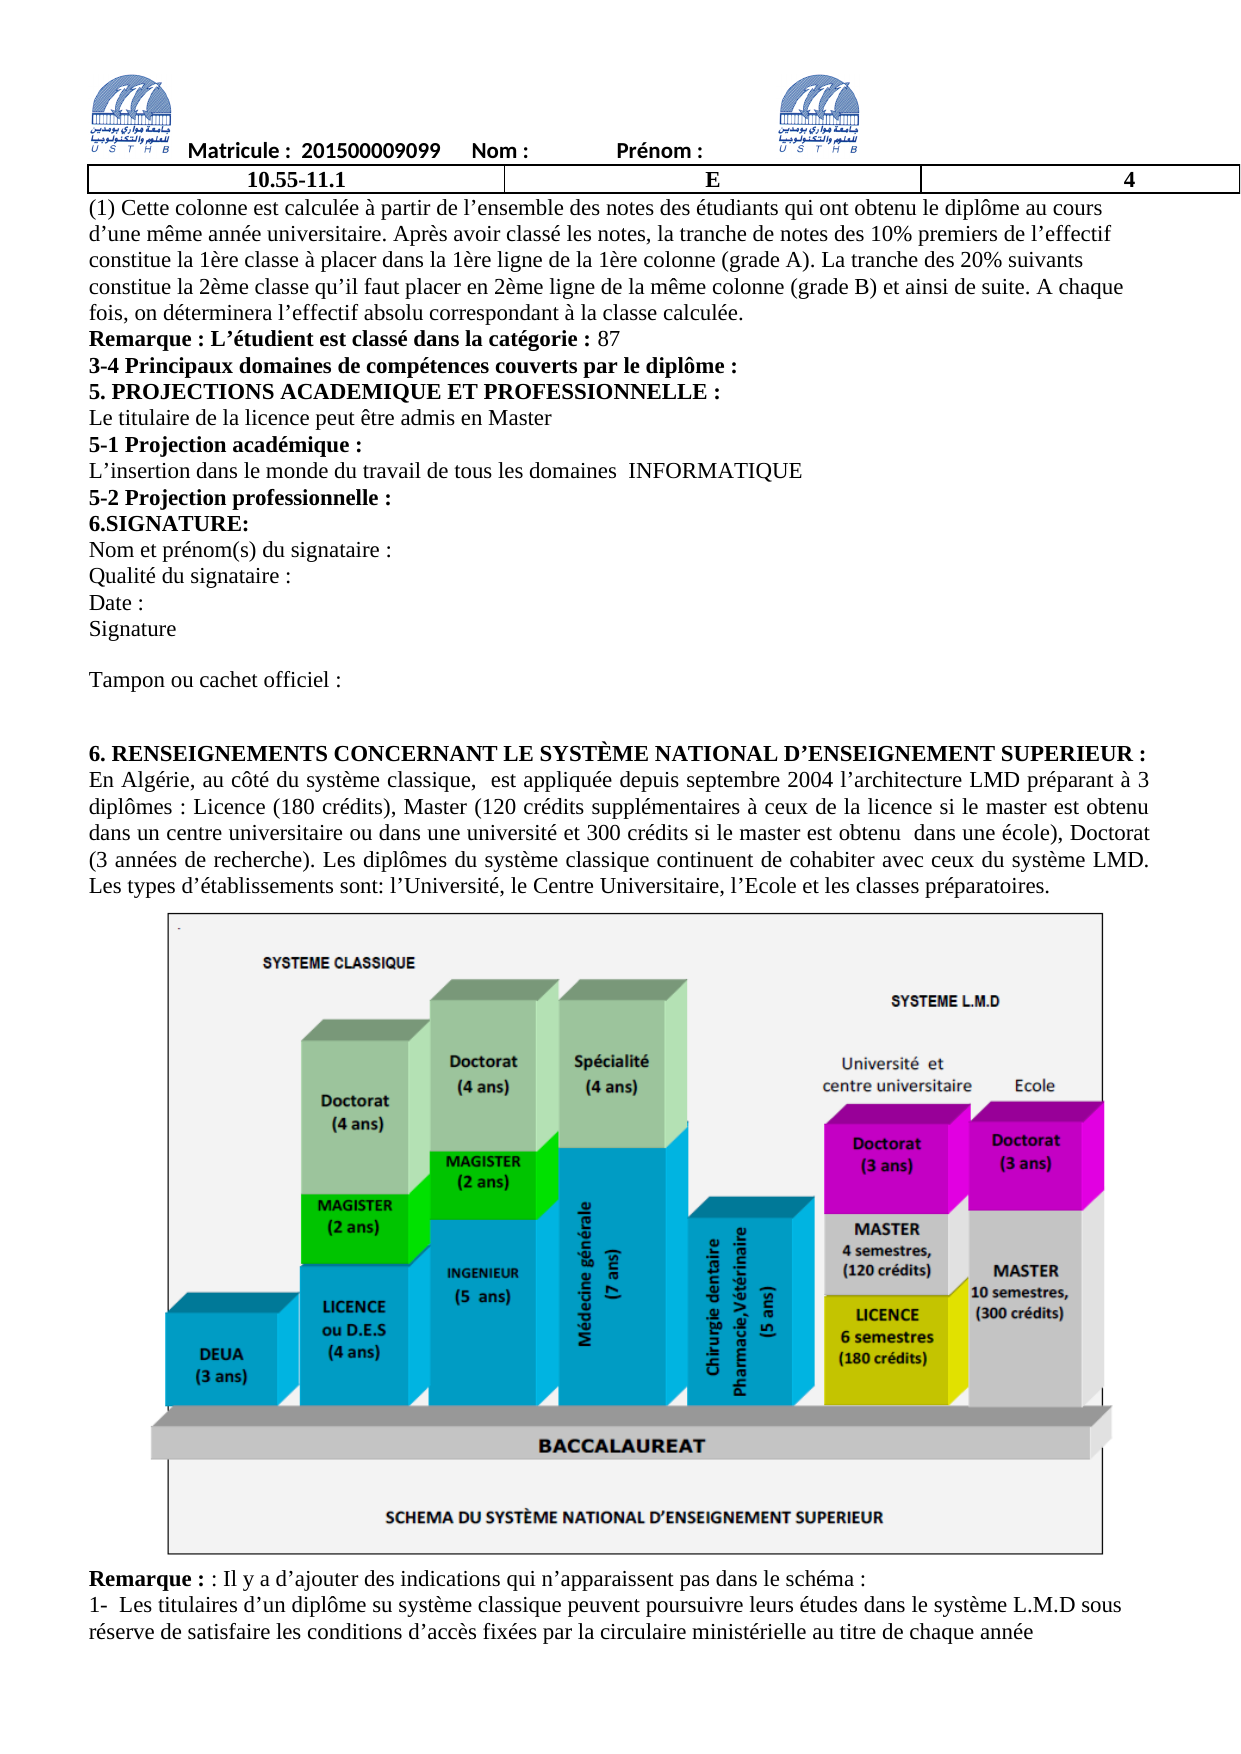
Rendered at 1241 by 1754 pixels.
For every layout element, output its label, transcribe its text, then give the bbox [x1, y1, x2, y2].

picture [120, 898, 1121, 1565]
text L’insertion dans le monde du travail de tous les domaines INFORMATIQUE [88, 457, 1152, 483]
text Signature [88, 615, 1152, 642]
table_cell 4 [922, 166, 1239, 192]
table_cell E [505, 166, 920, 192]
picture [88, 74, 172, 159]
text Le titulaire de la licence peut être admis en Master [88, 404, 1152, 431]
text Date : [88, 589, 1152, 615]
text En Algérie, au côté du système classique, est appliquée depuis septembre 2004 l’architecture LMD préparant à 3 diplômes : Licence (180 crédits), Master (120 crédits supplémentaires à ceux de la licence si le master est obtenu dans un centre universitaire ou dans une université et 300 crédits si le master est obtenu dans une école), Doctorat (3 années de recherche). Les diplômes du système classique continuent de cohabiter avec ceux du système LMD. Les types d’établissements sont: l’Université, le Centre Universitaire, l’Ecole et les classes préparatoires. [88, 767, 1152, 898]
text 5. PROJECTIONS ACADEMIQUE ET PROFESSIONNELLE : [88, 378, 1152, 404]
text 6. RENSEIGNEMENTS CONCERNANT LE SYSTÈME NATIONAL D’ENSEIGNEMENT SUPERIEUR : [88, 740, 1152, 767]
picture [776, 74, 860, 159]
text 6.SIGNATURE: [88, 510, 1152, 536]
text Remarque : : Il y a d’ajouter des indications qui n’apparaissent pas dans le schéma : [88, 1565, 1152, 1591]
text Qualité du signataire : [88, 563, 1152, 589]
text 5-2 Projection professionnelle : [88, 483, 1152, 510]
text 5-1 Projection académique : [88, 431, 1152, 457]
text Remarque : L’étudient est classé dans la catégorie : 87 [88, 325, 1152, 352]
text Nom et prénom(s) du signataire : [88, 536, 1152, 563]
text (1) Cette colonne est calculée à partir de l’ensemble des notes des étudiants qui ont obtenu le diplôme au cours d’une même année universitaire. Après avoir classé les notes, la tranche de notes des 10% premiers de l’effectif constitue la 1ère classe à placer dans la 1ère ligne de la 1ère colonne (grade A). La tranche des 20% suivants constitue la 2ème classe qu’il faut placer en 2ème ligne de la même colonne (grade B) et ainsi de suite. A chaque fois, on déterminera l’effectif absolu correspondant à la classe calculée. [88, 194, 1152, 325]
text Tampon ou cachet officiel : [88, 666, 1152, 692]
text 3-4 Principaux domaines de compétences couverts par le diplôme : [88, 352, 1152, 378]
table_cell 10.55-11.1 [89, 166, 504, 192]
